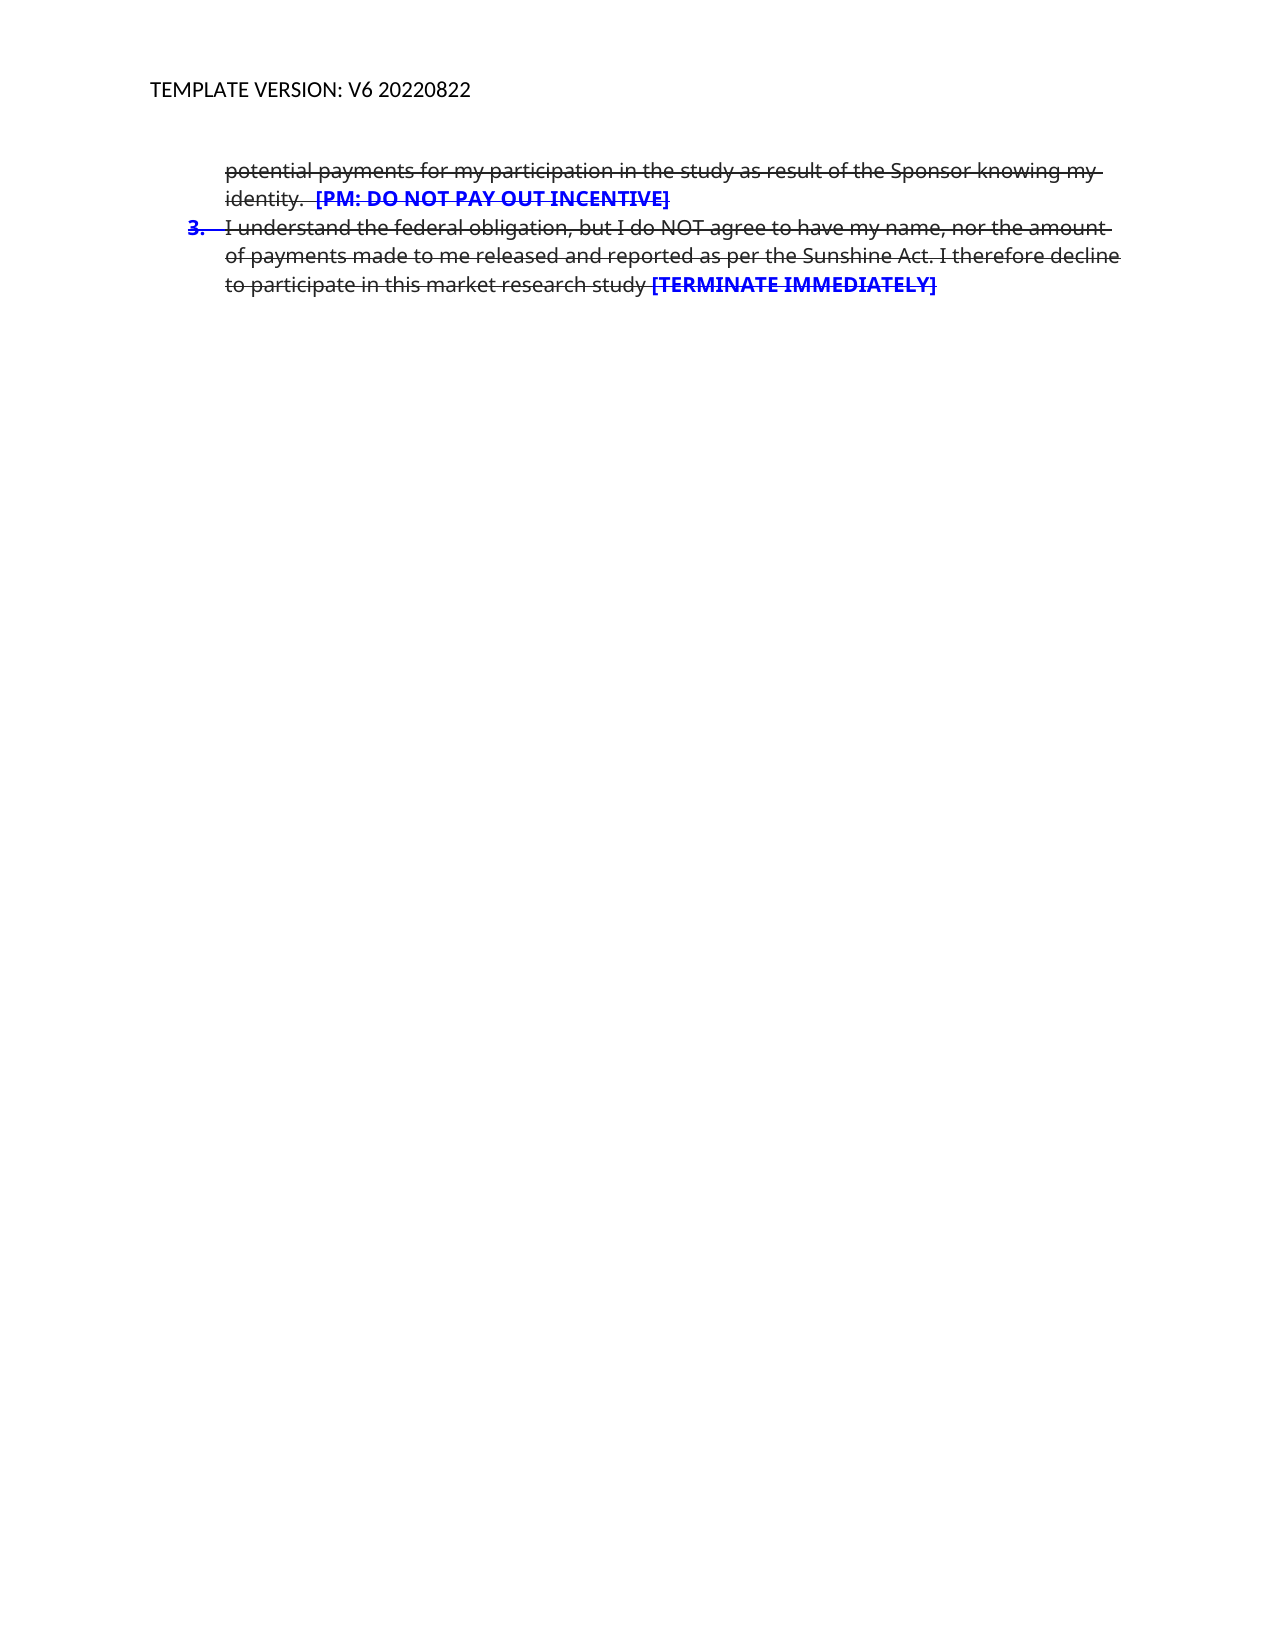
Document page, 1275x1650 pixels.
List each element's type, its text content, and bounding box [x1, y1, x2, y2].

list I understand the federal obligation, but I do NOT agree to have my name, nor the amount of payments made to me released and reported as per the Sunshine Act. I therefore decline to participate in this market research study [TERMINATE IMMEDIATELY] [187, 213, 1125, 298]
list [187, 156, 1125, 213]
